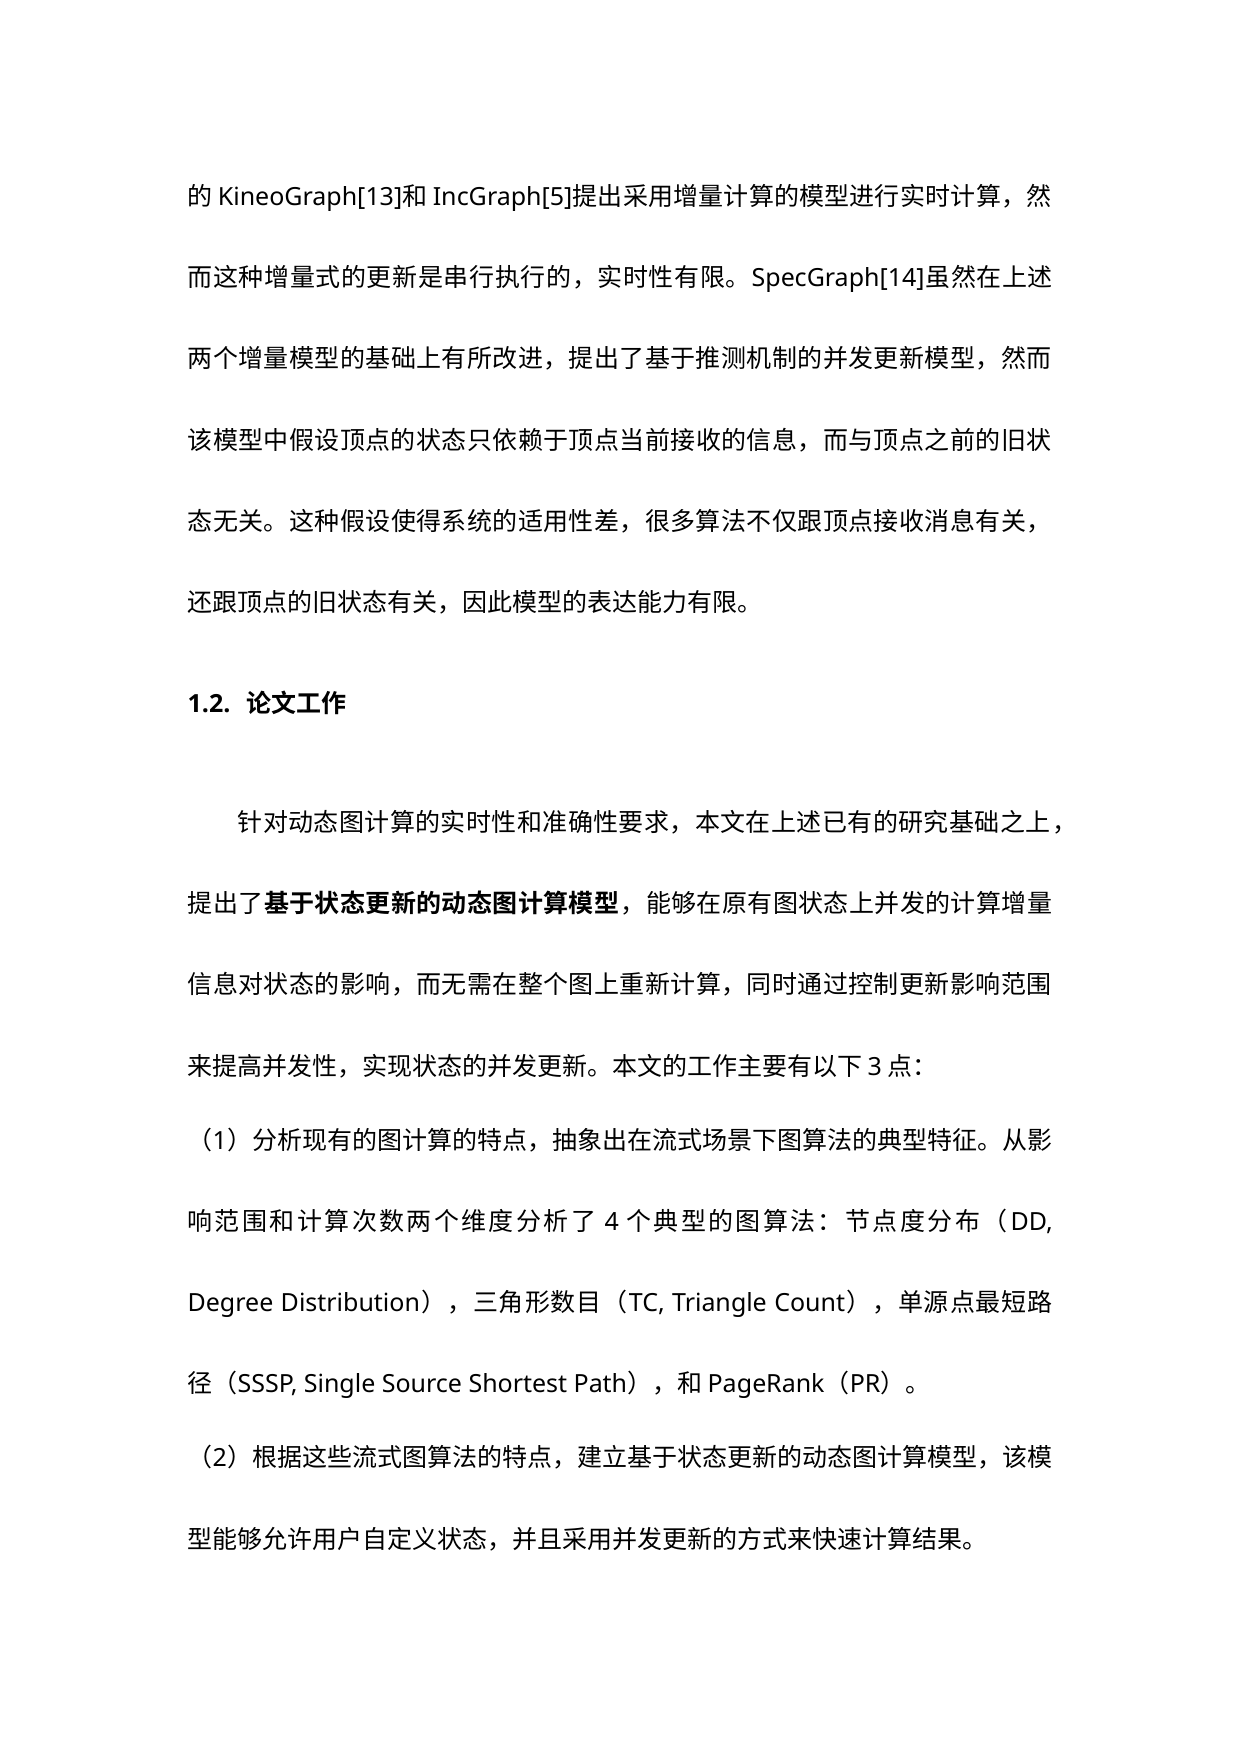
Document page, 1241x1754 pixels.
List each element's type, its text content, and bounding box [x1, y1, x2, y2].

text 针对动态图计算的实时性和准确性要求，本文在上述已有的研究基础之上，提出了基于状态更新的动态图计算模型，能够在原有图状态上并发的计算增量信息对状态的影响，而无需在整个图上重新计算，同时通过控制更新影响范围来提高并发性，实现状态的并发更新。本文的工作主要有以下3点： [187, 788, 1053, 1097]
text （1）分析现有的图计算的特点，抽象出在流式场景下图算法的典型特征。从影响范围和计算次数两个维度分析了4个典型的图算法：节点度分布（DD, Degree Distribution），三角形数目（TC, Triangle Count），单源点最短路径（SSSP, Single Source Shortest Path），和PageRank（PR）。 [187, 1106, 1053, 1414]
text （2）根据这些流式图算法的特点，建立基于状态更新的动态图计算模型，该模型能够允许用户自定义状态，并且采用并发更新的方式来快速计算结果。 [187, 1423, 1053, 1570]
subtitle 论文工作 [187, 669, 1053, 734]
